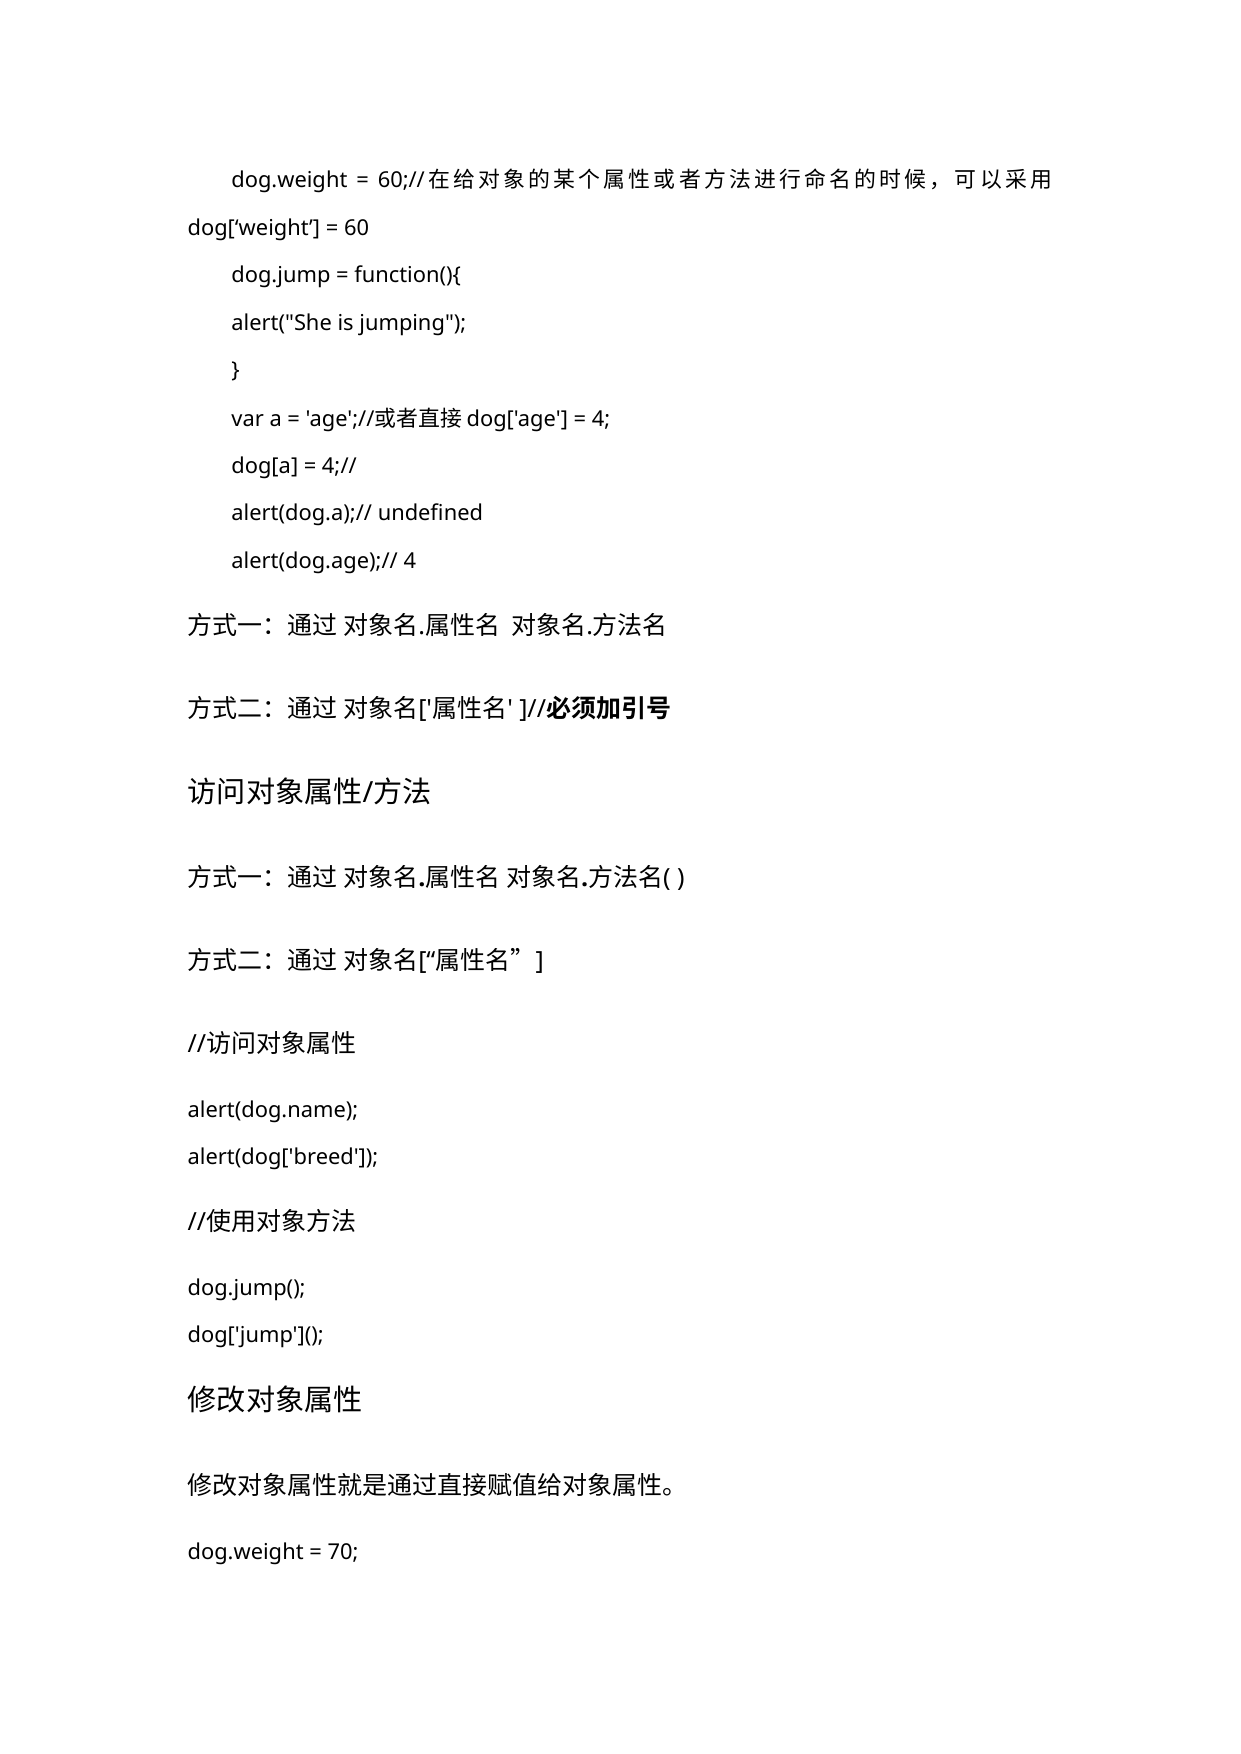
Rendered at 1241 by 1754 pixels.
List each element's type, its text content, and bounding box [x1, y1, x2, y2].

text dog.weight = 60;//在给对象的某个属性或者方法进行命名的时候，可以采用dog[‘weight’] = 60 [187, 162, 1053, 243]
text 方式二：通过 对象名['属性名' ]//必须加引号 [187, 674, 1053, 739]
text } [187, 353, 1053, 385]
text alert(dog.a);// undefined [187, 496, 1053, 528]
subtitle 访问对象属性/方法 [187, 757, 1053, 822]
text alert("She is jumping"); [187, 306, 1053, 338]
text dog.weight = 70; [187, 1534, 1053, 1567]
text alert(dog.name); [187, 1093, 1053, 1125]
text alert(dog['breed']); [187, 1140, 1053, 1172]
subtitle 修改对象属性 [187, 1365, 1053, 1430]
text var a = 'age';//或者直接dog['age'] = 4; [187, 400, 1053, 433]
text //访问对象属性 [187, 1009, 1053, 1074]
text dog[a] = 4;// [187, 449, 1053, 481]
text alert(dog.age);// 4 [187, 543, 1053, 576]
text dog['jump'](); [187, 1318, 1053, 1350]
text //使用对象方法 [187, 1187, 1053, 1252]
text 方式一：通过 对象名.属性名 对象名.方法名 [187, 591, 1053, 656]
text 修改对象属性就是通过直接赋值给对象属性。 [187, 1451, 1053, 1516]
text dog.jump = function(){ [187, 258, 1053, 291]
text 方式一：通过 对象名.属性名 对象名.方法名( ) [187, 843, 1053, 908]
text 方式二：通过 对象名[“属性名”] [187, 926, 1053, 991]
text dog.jump(); [187, 1271, 1053, 1303]
